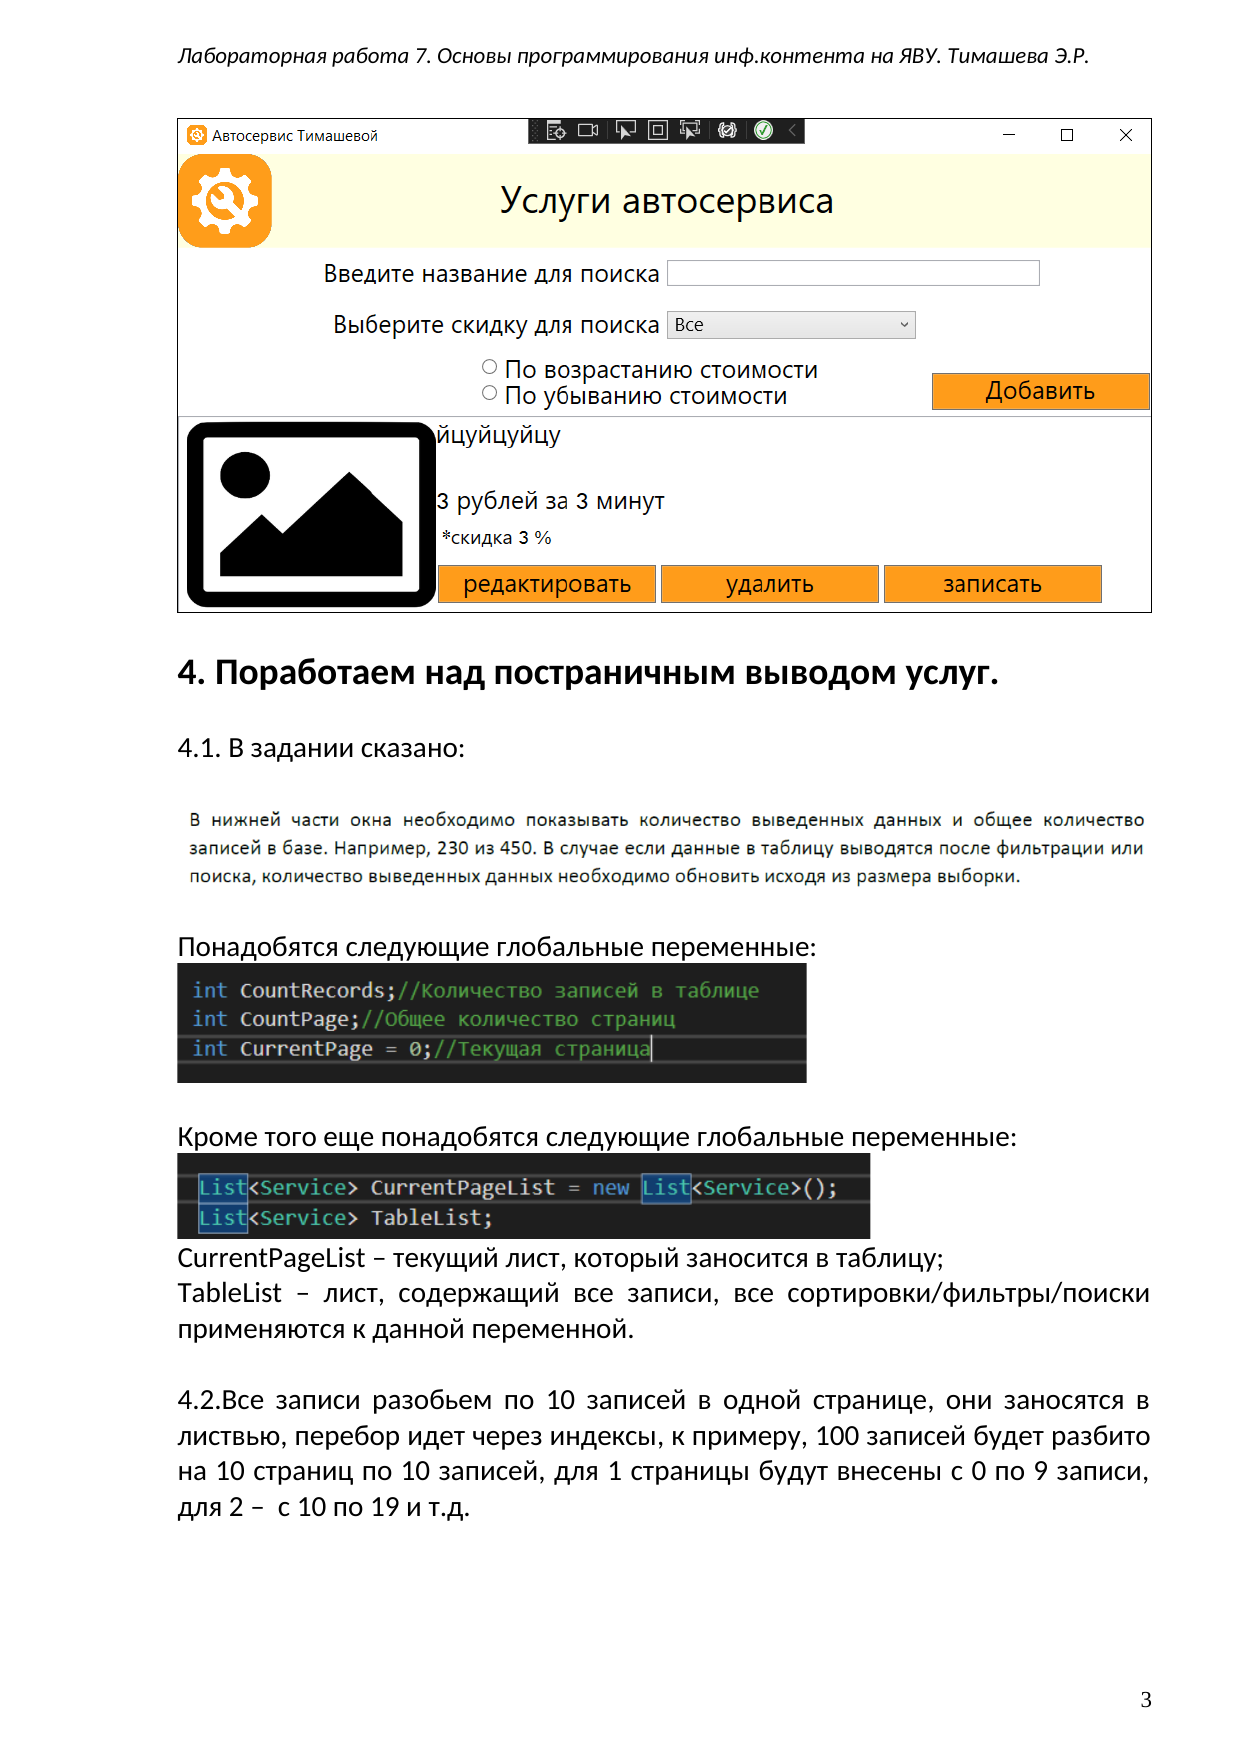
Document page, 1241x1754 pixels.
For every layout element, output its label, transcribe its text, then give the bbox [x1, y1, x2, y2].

text CurrentPageList – текущий лист, который заносится в таблицу; [177, 1239, 1152, 1274]
picture [177, 800, 1152, 892]
text 4.1. В задании сказано: [177, 729, 1152, 765]
picture [177, 1153, 871, 1239]
text TableList – лист, содержащий все записи, все сортировки/фильтры/поиски применяются к данной переменной. [177, 1274, 1152, 1346]
text Кроме того еще понадобятся следующие глобальные переменные: [177, 1118, 1152, 1153]
picture [177, 963, 807, 1083]
text Понадобятся следующие глобальные переменные: [177, 928, 1152, 963]
text 4. Поработаем над постраничным выводом услуг. [177, 648, 1152, 694]
text 4.2.Все записи разобьем по 10 записей в одной странице, они заносятся в листвью, перебор идет через индексы, к примеру, 100 записей будет разбито на 10 страниц по 10 записей, для 1 страницы будут внесены с 0 по 9 записи, для 2 – с 10 по 19 и т.д. [177, 1381, 1152, 1524]
picture [178, 119, 1151, 612]
